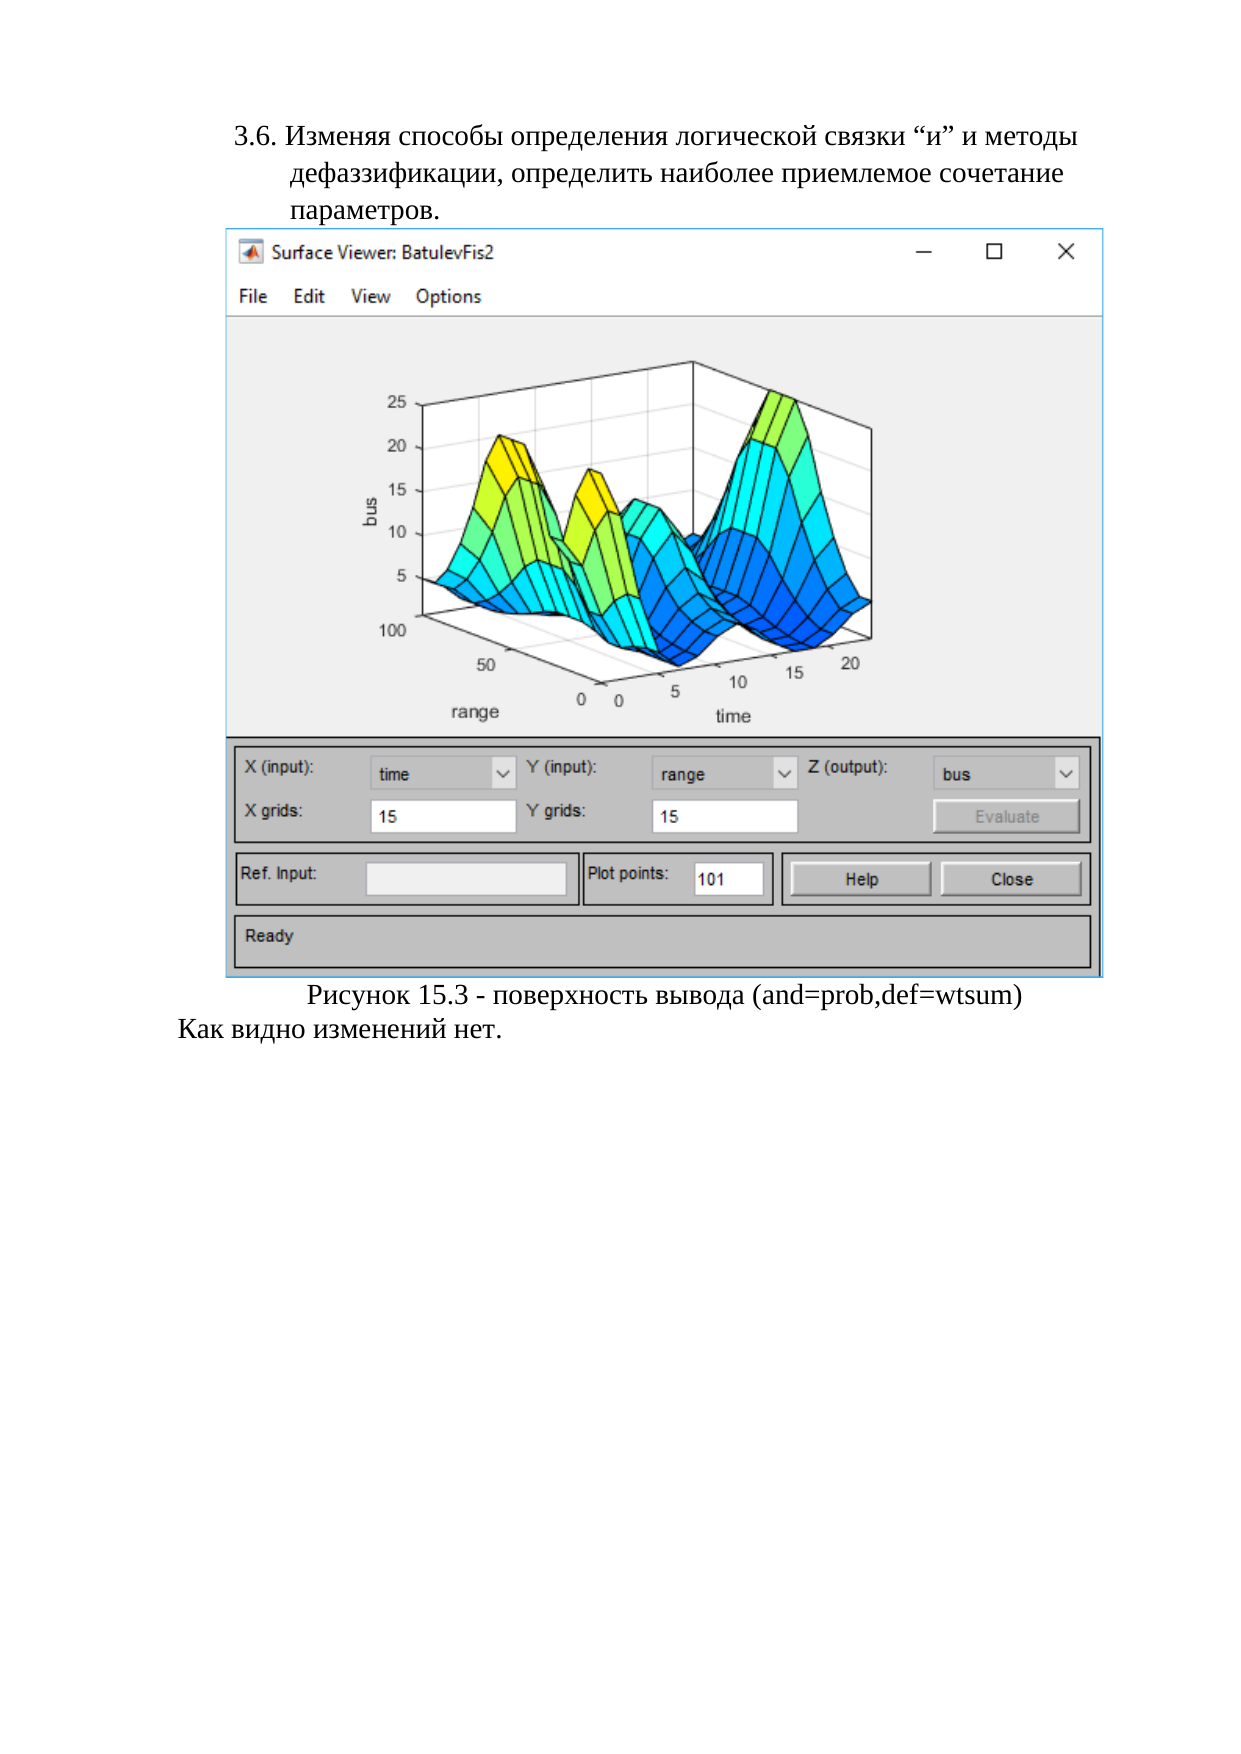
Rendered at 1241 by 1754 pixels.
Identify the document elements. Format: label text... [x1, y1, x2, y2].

picture [225, 228, 1104, 978]
text 3.6. Изменяя способы определения логической связки “и” и методы дефаззификации, определить наиболее приемлемое сочетание параметров. [233, 118, 1152, 225]
text Как видно изменений нет. [177, 1011, 1152, 1044]
text Рисунок 15.3 - поверхность вывода (and=prob,def=wtsum) [177, 977, 1152, 1011]
